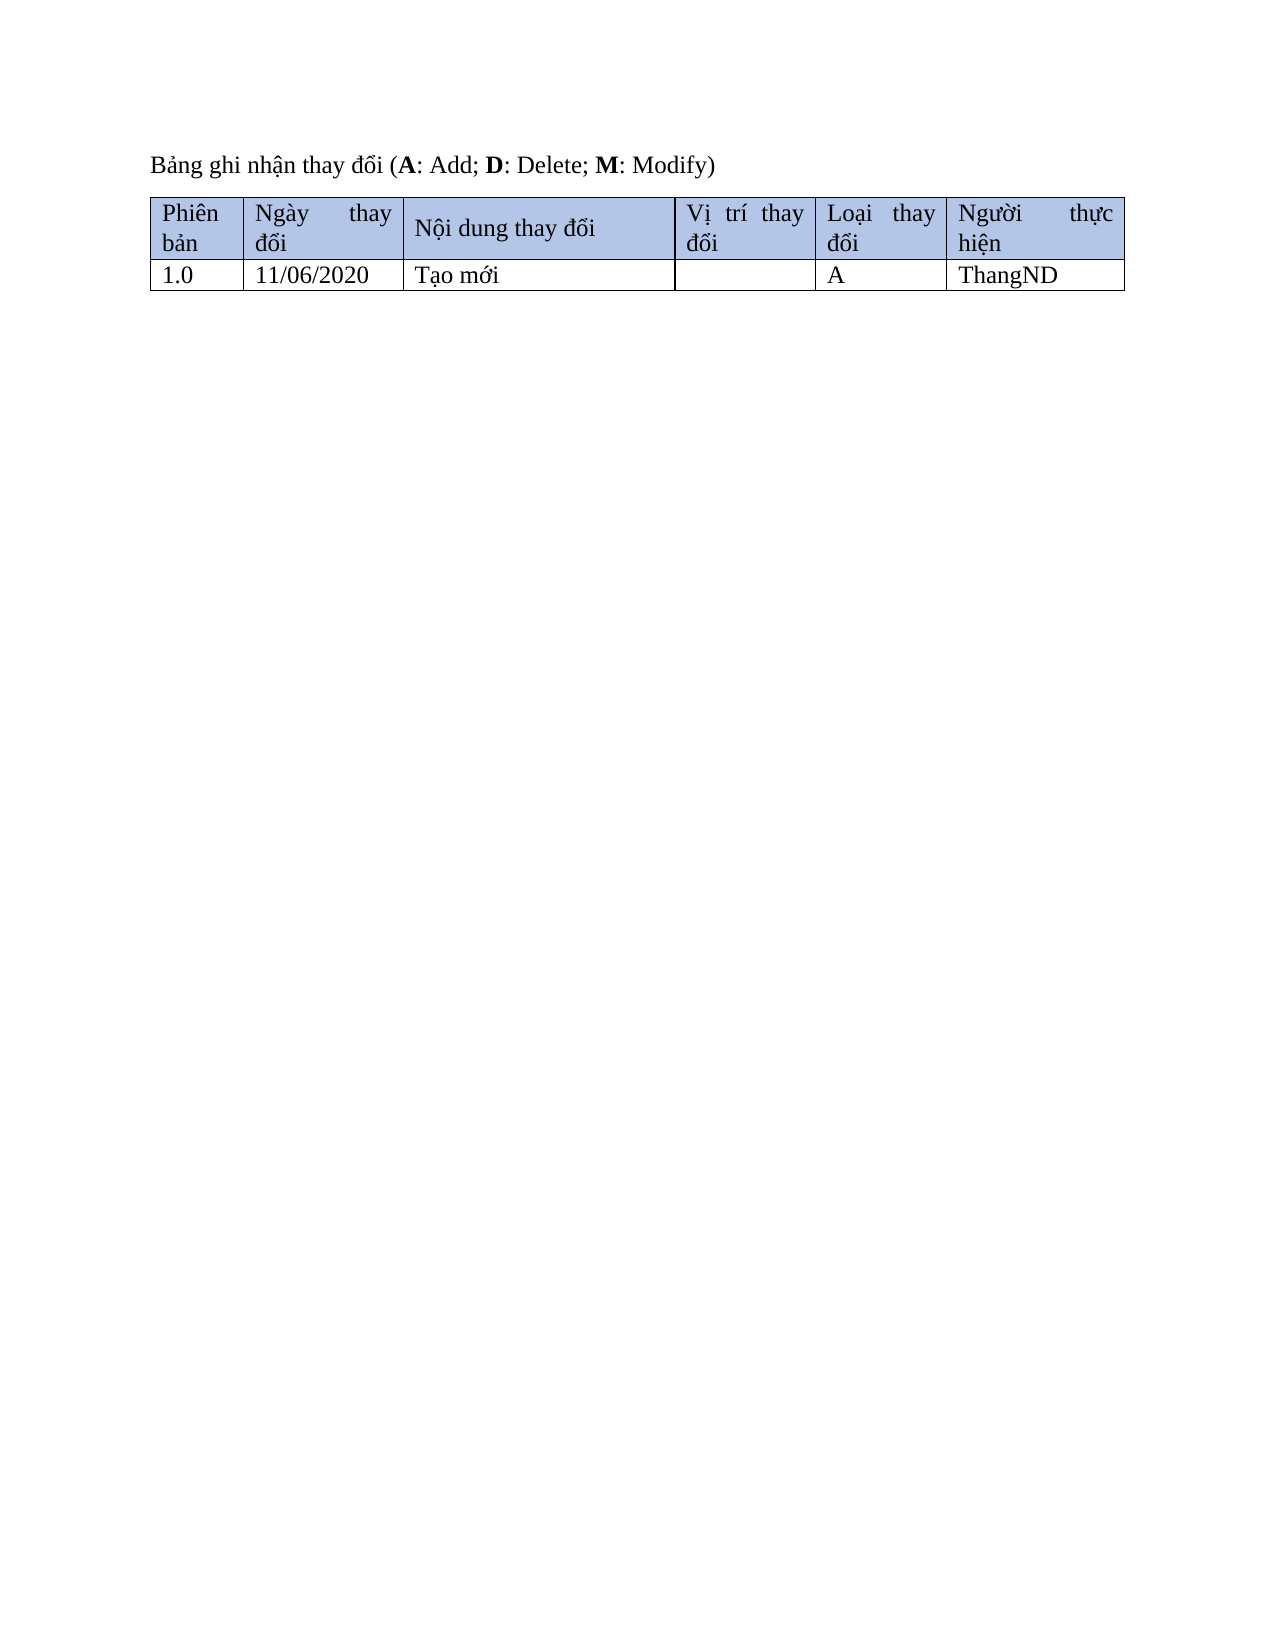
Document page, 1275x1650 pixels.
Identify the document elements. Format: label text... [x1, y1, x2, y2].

table_header Người thực hiện [947, 198, 1124, 259]
table_cell [676, 260, 815, 290]
table_header Nội dung thay đổi [404, 198, 674, 259]
table_header Ngày thay đổi [244, 198, 403, 259]
table_cell A [816, 260, 946, 290]
table_header Vị trí thay đổi [676, 198, 815, 259]
table_cell ThangND [947, 260, 1124, 290]
table_cell Tạo mới [404, 260, 674, 290]
table_header Loại thay đổi [816, 198, 946, 259]
text Bảng ghi nhận thay đổi (A: Add; D: Delete; M: Modify) [150, 150, 1125, 179]
table_cell 1.0 [151, 260, 243, 290]
table_header Phiên bản [151, 198, 243, 259]
table_cell 11/06/2020 [244, 260, 403, 290]
